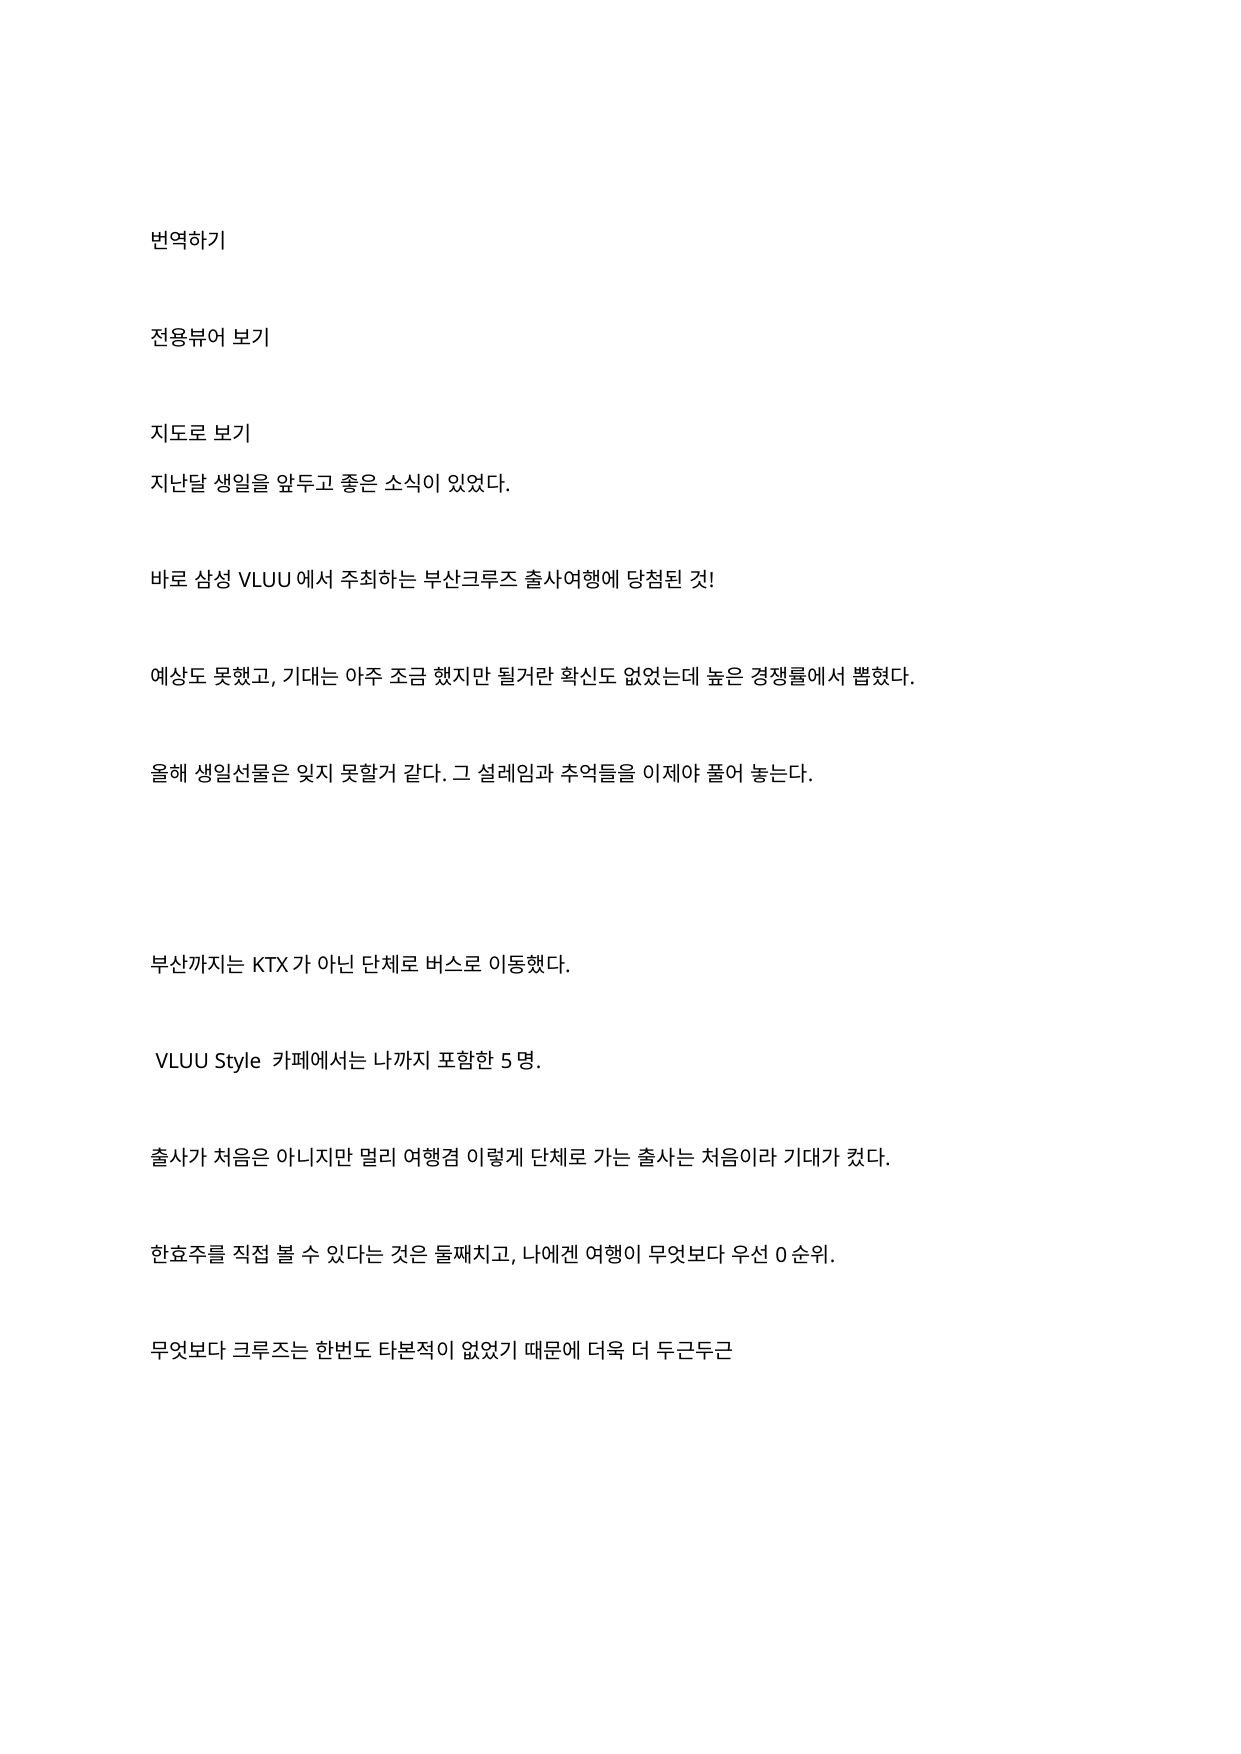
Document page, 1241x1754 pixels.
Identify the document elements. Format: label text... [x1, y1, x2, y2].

text 번역하기 [150, 224, 1090, 255]
text 지난달 생일을 앞두고 좋은 소식이 있었다. [150, 467, 1090, 497]
text VLUU Style 카페에서는 나까지 포함한 5명. [150, 1045, 1090, 1075]
text 부산까지는 KTX가 아닌 단체로 버스로 이동했다. [150, 948, 1090, 978]
text 바로 삼성 VLUU에서 주최하는 부산크루즈 출사여행에 당첨된 것! [150, 563, 1090, 594]
text 전용뷰어 보기 [150, 321, 1090, 351]
text 지도로 보기 [150, 418, 1090, 448]
text 예상도 못했고, 기대는 아주 조금 했지만 될거란 확신도 없었는데 높은 경쟁률에서 뽑혔다. [150, 660, 1090, 691]
text 올해 생일선물은 잊지 못할거 같다. 그 설레임과 추억들을 이제야 풀어 놓는다. [150, 757, 1090, 787]
text 한효주를 직접 볼 수 있다는 것은 둘째치고, 나에겐 여행이 무엇보다 우선 0순위. [150, 1238, 1090, 1268]
text 출사가 처음은 아니지만 멀리 여행겸 이렇게 단체로 가는 출사는 처음이라 기대가 컸다. [150, 1141, 1090, 1172]
text 무엇보다 크루즈는 한번도 타본적이 없었기 때문에 더욱 더 두근두근 [150, 1335, 1090, 1365]
